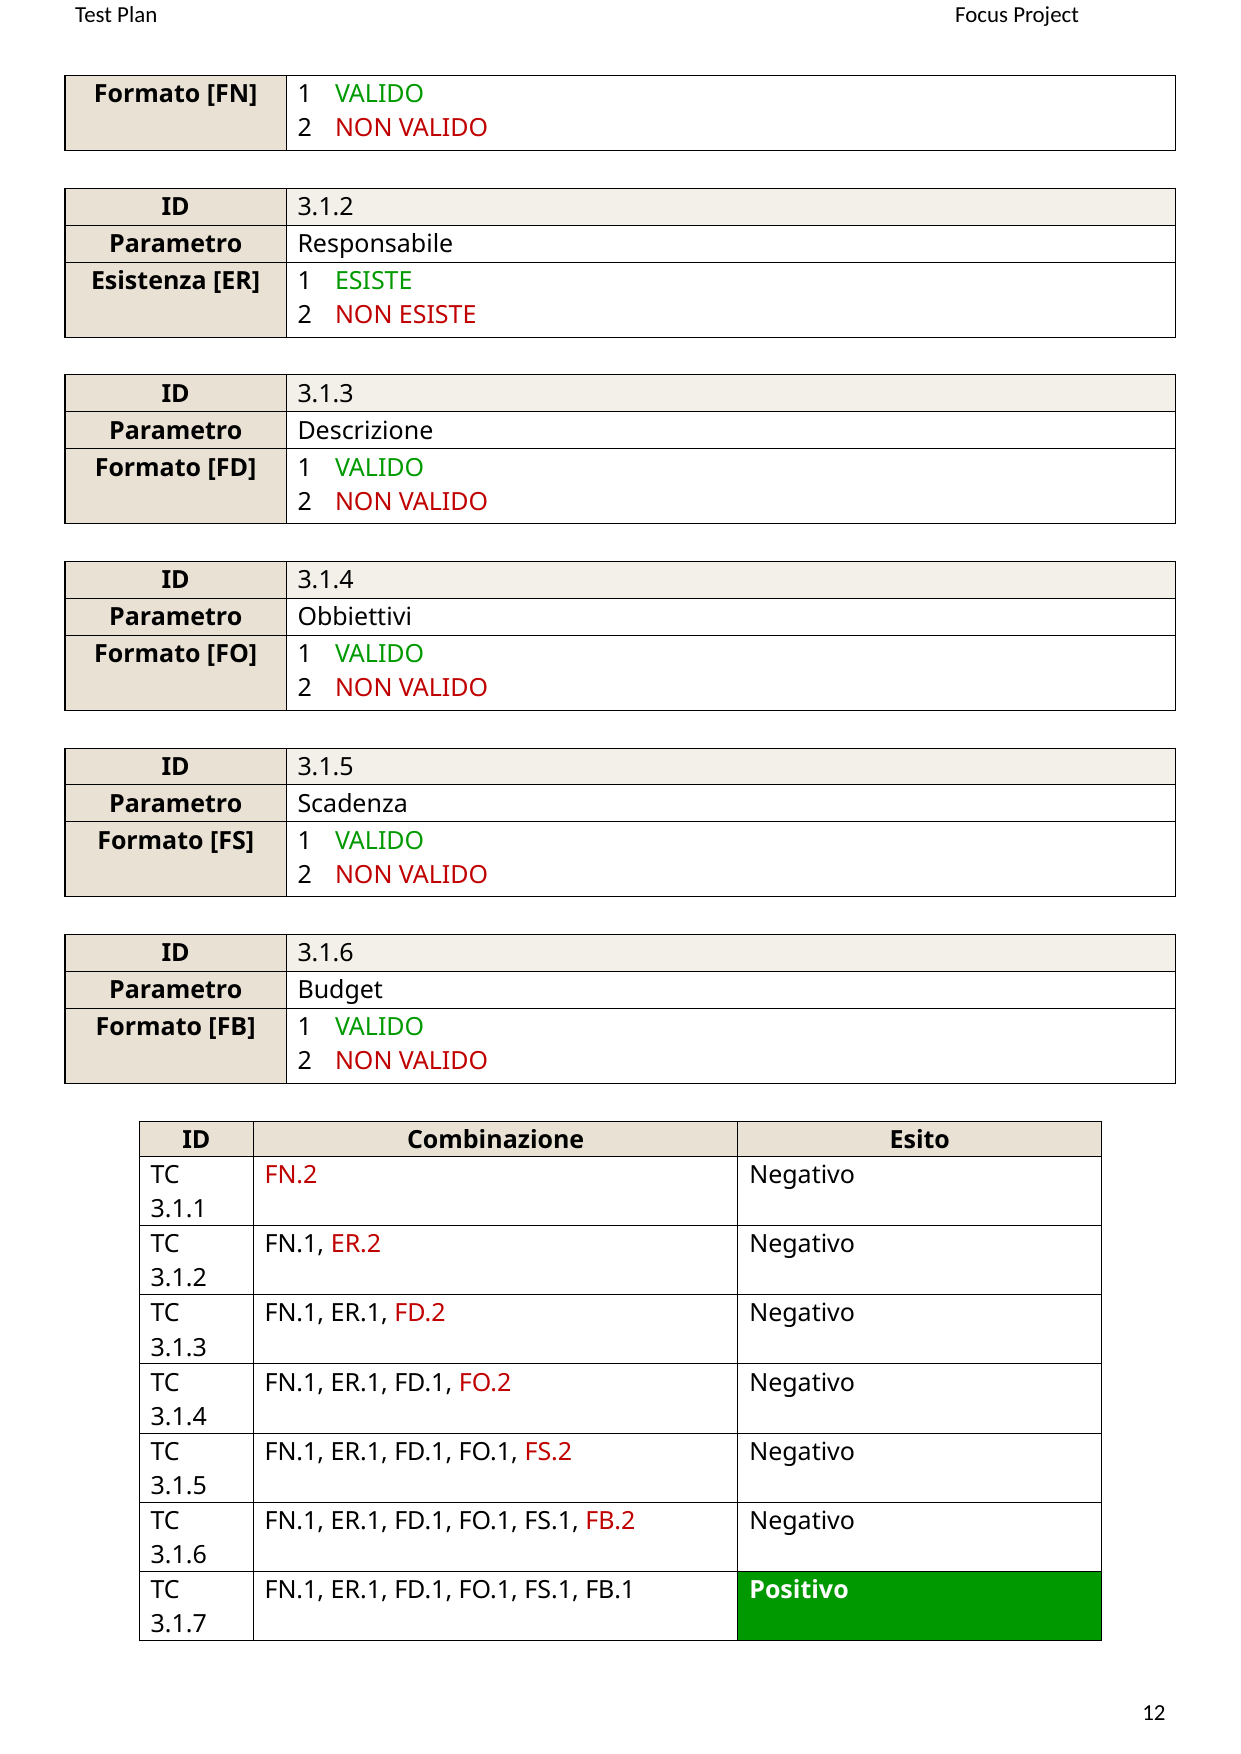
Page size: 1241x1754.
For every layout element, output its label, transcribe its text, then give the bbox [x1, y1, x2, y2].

table_cell TC 3.1.3 [140, 1295, 253, 1363]
table_header ID [66, 935, 286, 971]
table_cell Parametro [66, 785, 286, 821]
table_cell FN.1, ER.1, FD.1, FO.2 [254, 1364, 737, 1432]
table_cell Formato [FO] [66, 636, 286, 710]
table_cell Scadenza [287, 785, 1175, 821]
table_cell Negativo [738, 1434, 1101, 1502]
table_cell Negativo [738, 1295, 1101, 1363]
table_header ID [66, 562, 286, 598]
table_cell VALIDO NON VALIDO [287, 636, 1175, 710]
table_cell FN.1, ER.2 [254, 1226, 737, 1294]
table_cell Positivo [738, 1572, 1101, 1640]
table_header Combinazione [254, 1122, 737, 1156]
table_cell FN.1, ER.1, FD.1, FO.1, FS.1, FB.1 [254, 1572, 737, 1640]
table_header ID [140, 1122, 253, 1156]
table_cell FN.1, ER.1, FD.2 [254, 1295, 737, 1363]
table_cell TC 3.1.6 [140, 1503, 253, 1571]
table_cell Negativo [738, 1226, 1101, 1294]
table_cell Parametro [66, 226, 286, 262]
table_header ID [66, 189, 286, 225]
table_cell Formato [FN] [66, 76, 286, 150]
table_header ID [66, 749, 286, 784]
table_cell VALIDO NON VALIDO [287, 76, 1175, 150]
table_cell FN.1, ER.1, FD.1, FO.1, FS.1, FB.2 [254, 1503, 737, 1571]
table_header 3.1.6 [287, 935, 1175, 971]
table_cell FN.2 [254, 1157, 737, 1225]
table_cell VALIDO NON VALIDO [287, 1009, 1175, 1083]
table_cell TC 3.1.7 [140, 1572, 253, 1640]
table_cell Descrizione [287, 412, 1175, 448]
table_cell Formato [FS] [66, 822, 286, 896]
table_cell TC 3.1.4 [140, 1364, 253, 1432]
table_cell Formato [FB] [66, 1009, 286, 1083]
table_cell Esistenza [ER] [66, 263, 286, 337]
table_cell TC 3.1.1 [140, 1157, 253, 1225]
table_header 3.1.5 [287, 749, 1175, 784]
table_header Esito [738, 1122, 1101, 1156]
table_header ID [66, 375, 286, 411]
table_cell Parametro [66, 599, 286, 635]
table_cell Parametro [66, 412, 286, 448]
table_cell Budget [287, 972, 1175, 1008]
table_cell TC 3.1.2 [140, 1226, 253, 1294]
table_cell Negativo [738, 1503, 1101, 1571]
table_header 3.1.2 [287, 189, 1175, 225]
table_cell FN.1, ER.1, FD.1, FO.1, FS.2 [254, 1434, 737, 1502]
table_cell ESISTE NON ESISTE [287, 263, 1175, 337]
table_cell Responsabile [287, 226, 1175, 262]
table_cell Formato [FD] [66, 449, 286, 523]
table_cell TC 3.1.5 [140, 1434, 253, 1502]
table_cell Parametro [66, 972, 286, 1008]
table_cell Negativo [738, 1364, 1101, 1432]
table_cell Obbiettivi [287, 599, 1175, 635]
table_header 3.1.4 [287, 562, 1175, 598]
table_header 3.1.3 [287, 375, 1175, 411]
table_cell Negativo [738, 1157, 1101, 1225]
table_cell VALIDO NON VALIDO [287, 822, 1175, 896]
table_cell VALIDO NON VALIDO [287, 449, 1175, 523]
